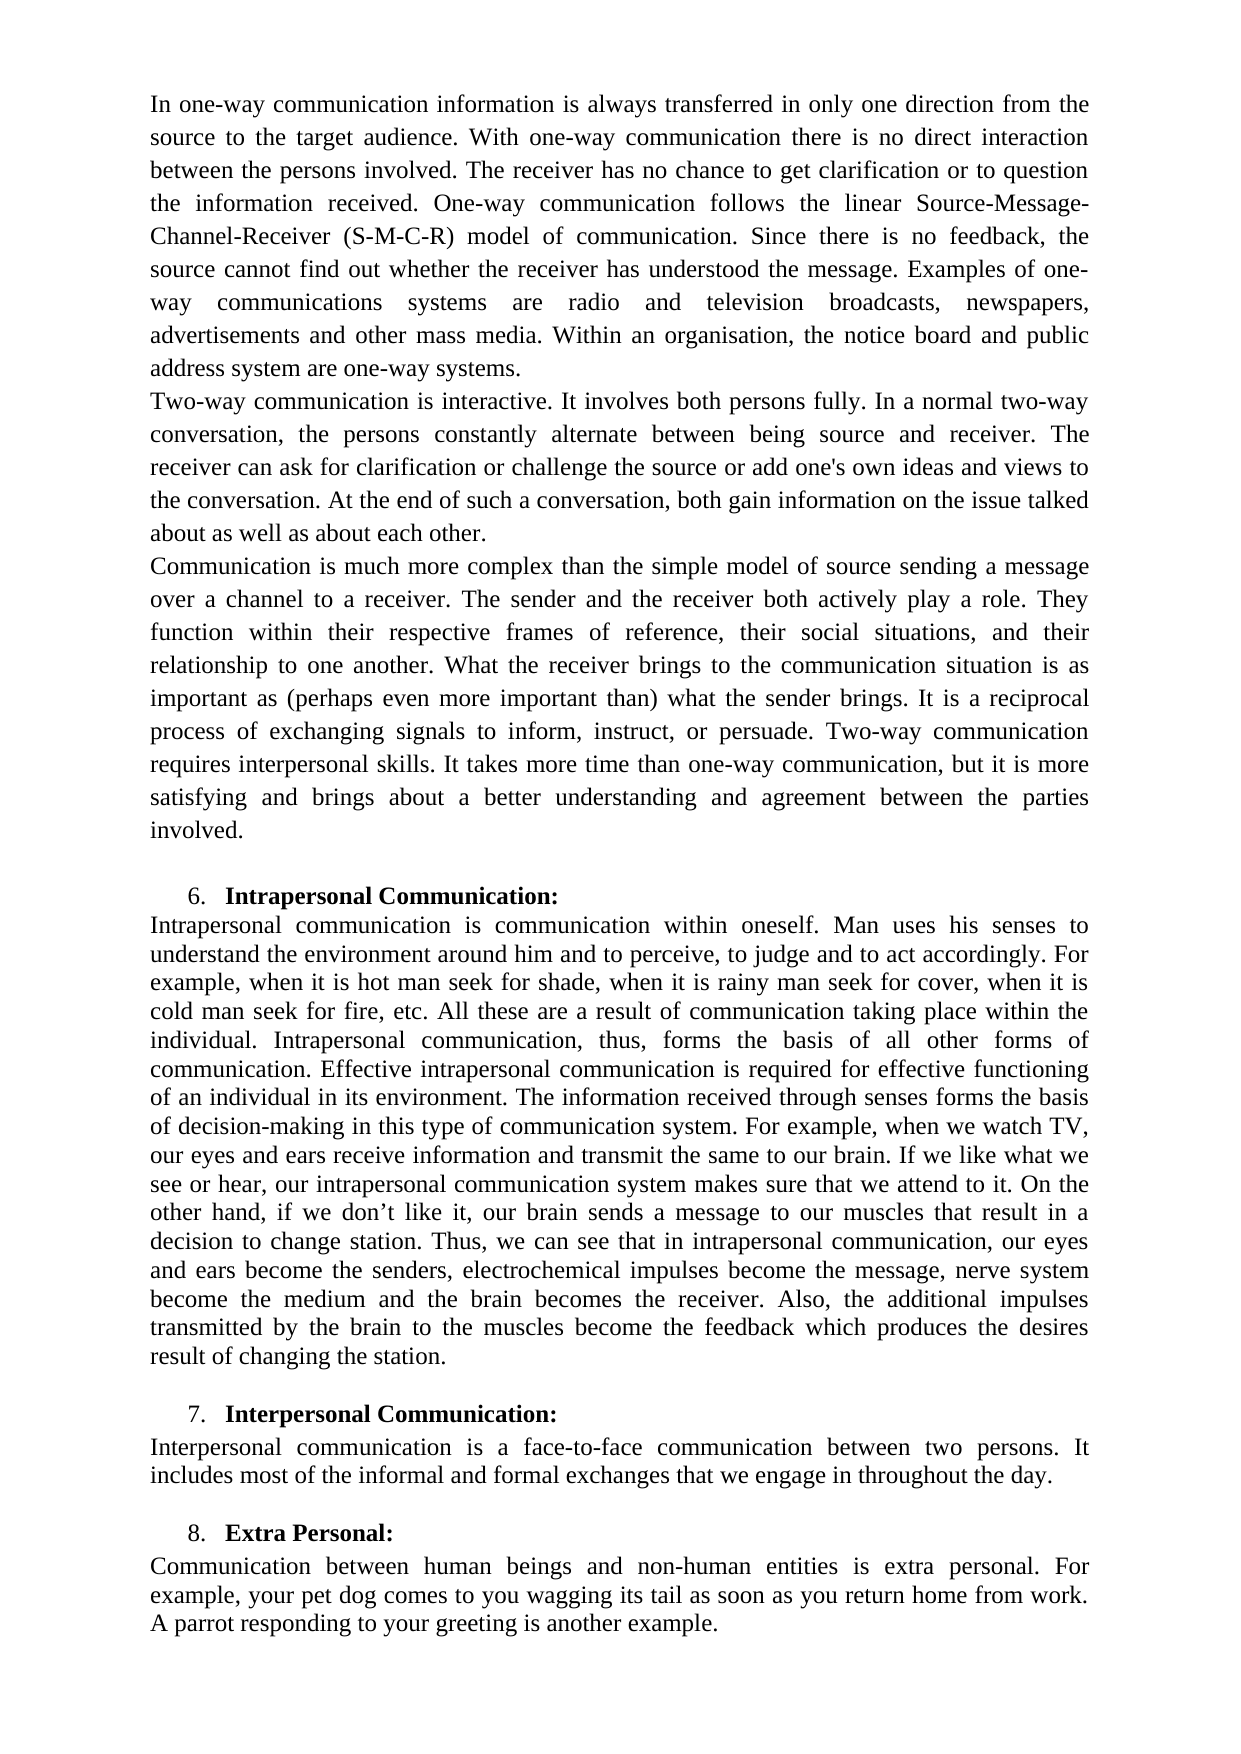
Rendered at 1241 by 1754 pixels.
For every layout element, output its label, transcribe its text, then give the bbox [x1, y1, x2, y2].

text Communication between human beings and non-human entities is extra personal. For example, your pet dog comes to you wagging its tail as soon as you return home from work. A parrot responding to your greeting is another example. [150, 1551, 1090, 1637]
text In one-way communication information is always transferred in only one direction from the source to the target audience. With one-way communication there is no direct interaction between the persons involved. The receiver has no chance to get clarification or to question the information received. One-way communication follows the linear Source-Message-Channel-Receiver (S-M-C-R) model of communication. Since there is no feedback, the source cannot find out whether the receiver has understood the message. Examples of one-way communications systems are radio and television broadcasts, newspapers, advertisements and other mass media. Within an organisation, the notice board and public address system are one-way systems. [150, 89, 1090, 382]
text Interpersonal communication is a face-to-face communication between two persons. It includes most of the informal and formal exchanges that we engage in throughout the day. [150, 1432, 1090, 1489]
text Intrapersonal communication is communication within oneself. Man uses his senses to understand the environment around him and to perceive, to judge and to act accordingly. For example, when it is hot man seek for shade, when it is rainy man seek for cover, when it is cold man seek for fire, etc. All these are a result of communication taking place within the individual. Intrapersonal communication, thus, forms the basis of all other forms of communication. Effective intrapersonal communication is required for effective functioning of an individual in its environment. The information received through senses forms the basis of decision-making in this type of communication system. For example, when we watch TV, our eyes and ears receive information and transmit the same to our brain. If we like what we see or hear, our intrapersonal communication system makes sure that we attend to it. On the other hand, if we don’t like it, our brain sends a message to our muscles that result in a decision to change station. Thus, we can see that in intrapersonal communication, our eyes and ears become the senders, electrochemical impulses become the message, nerve system become the medium and the brain becomes the receiver. Also, the additional impulses transmitted by the brain to the muscles become the feedback which produces the desires result of changing the station. [150, 910, 1090, 1370]
text Communication is much more complex than the simple model of source sending a message over a channel to a receiver. The sender and the receiver both actively play a role. They function within their respective frames of reference, their social situations, and their relationship to one another. What the receiver brings to the communication situation is as important as (perhaps even more important than) what the sender brings. It is a reciprocal process of exchanging signals to inform, instruct, or persuade. Two-way communication requires interpersonal skills. It takes more time than one-way communication, but it is more satisfying and brings about a better understanding and agreement between the parties involved. [150, 551, 1090, 844]
list Extra Personal: [187, 1518, 1090, 1547]
text Two-way communication is interactive. It involves both persons fully. In a normal two-way conversation, the persons constantly alternate between being source and receiver. The receiver can ask for clarification or challenge the source or add one's own ideas and views to the conversation. At the end of such a conversation, both gain information on the issue talked about as well as about each other. [150, 386, 1090, 547]
list Intrapersonal Communication: [187, 881, 1090, 910]
list Interpersonal Communication: [187, 1399, 1090, 1427]
